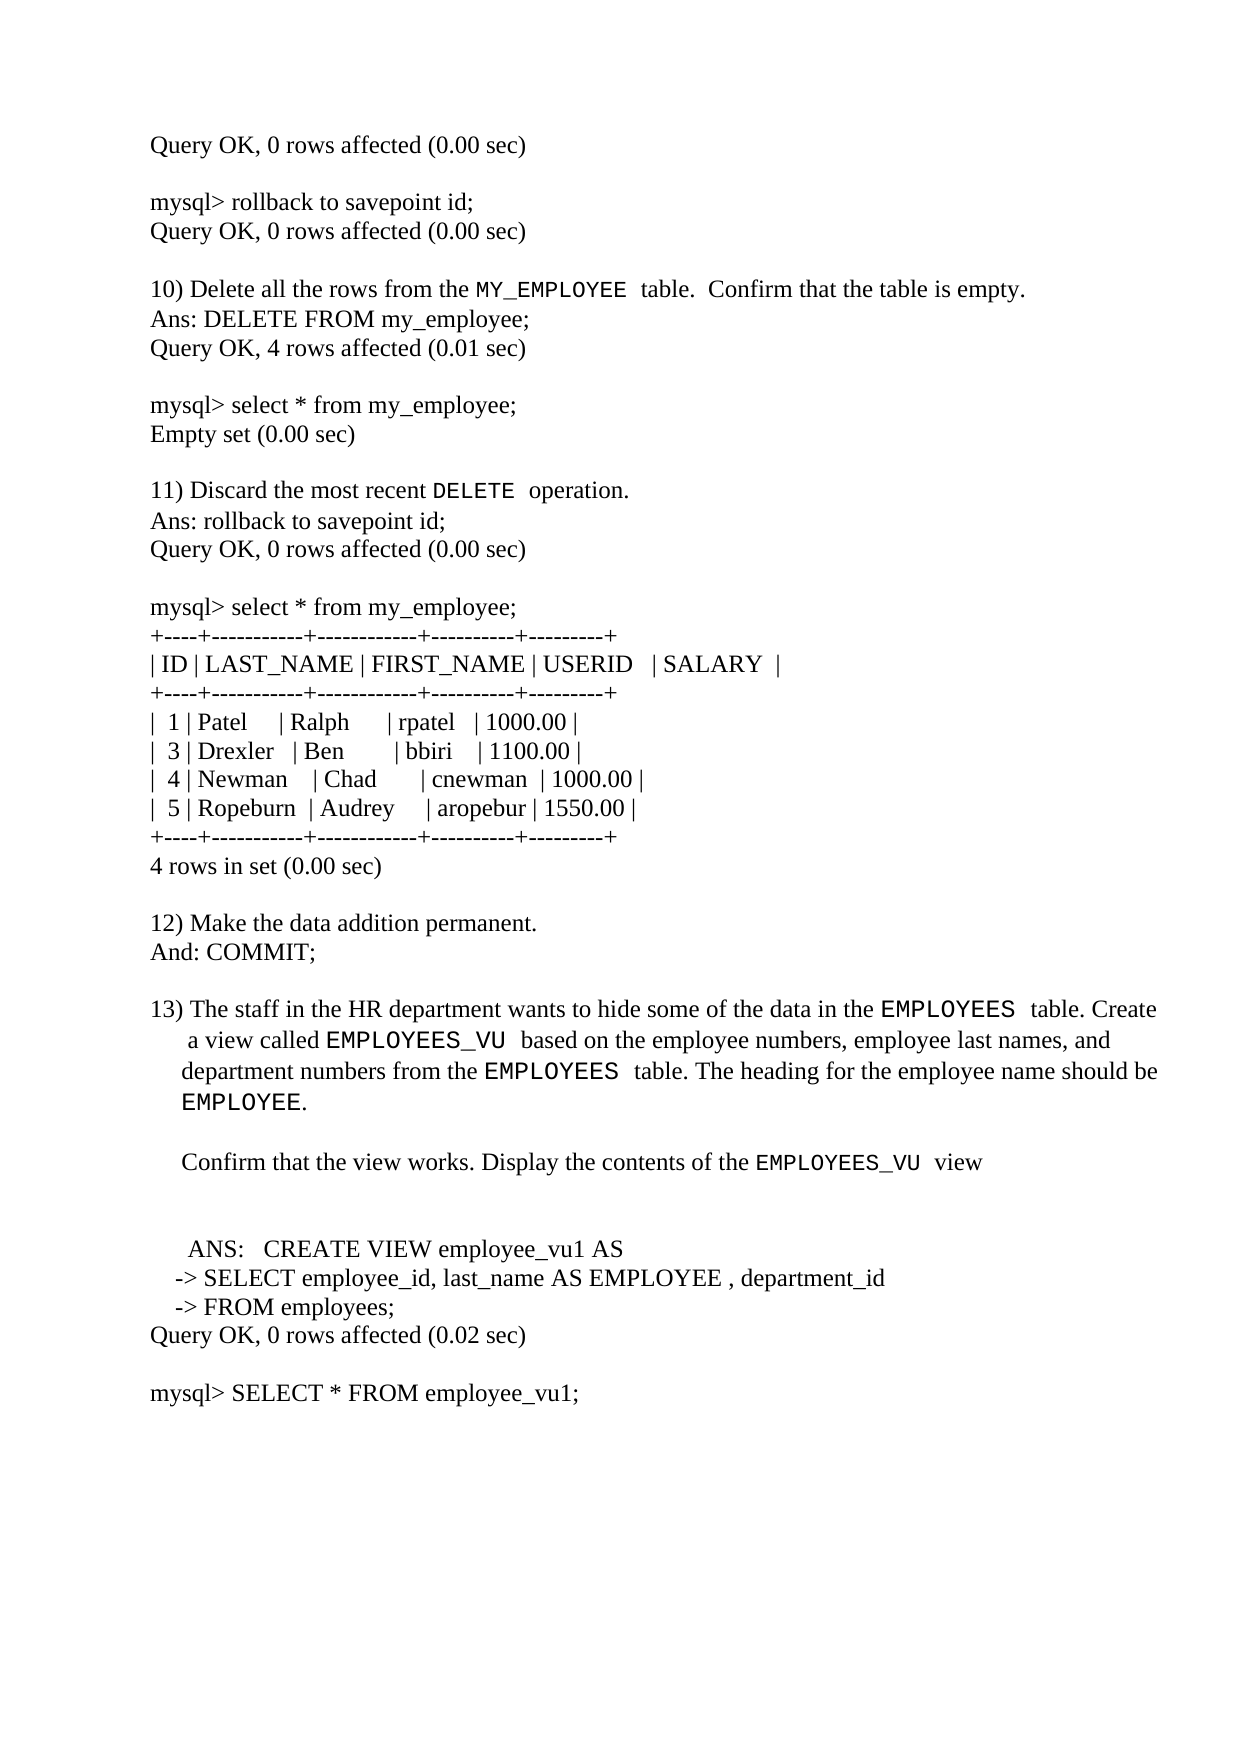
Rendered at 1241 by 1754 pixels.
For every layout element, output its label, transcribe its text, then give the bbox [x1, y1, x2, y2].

text Empty set (0.00 sec) [150, 419, 1166, 448]
text +----+-----------+------------+----------+---------+ [150, 621, 1166, 649]
text mysql> rollback to savepoint id; [150, 187, 1166, 216]
text 10) Delete all the rows from the MY_EMPLOYEE table. Confirm that the table is empty. [150, 274, 1166, 304]
text mysql> select * from my_employee; [150, 390, 1166, 419]
text mysql> SELECT * FROM employee_vu1; [150, 1378, 1166, 1407]
text | 1 | Patel | Ralph | rpatel | 1000.00 | [150, 707, 1166, 736]
text 11) Discard the most recent DELETE operation. [150, 476, 1166, 506]
text +----+-----------+------------+----------+---------+ [150, 678, 1166, 707]
text +----+-----------+------------+----------+---------+ [150, 822, 1166, 851]
text | 4 | Newman | Chad | cnewman | 1000.00 | [150, 764, 1166, 793]
text And: COMMIT; [150, 937, 1166, 966]
text | ID | LAST_NAME | FIRST_NAME | USERID | SALARY | [150, 649, 1166, 678]
text 12) Make the data addition permanent. [150, 908, 1166, 937]
text ANS: CREATE VIEW employee_vu1 AS [150, 1234, 1166, 1263]
text -> SELECT employee_id, last_name AS EMPLOYEE , department_id [150, 1263, 1166, 1292]
text Query OK, 0 rows affected (0.00 sec) [150, 130, 1166, 159]
text Ans: rollback to savepoint id; [150, 506, 1166, 534]
text Query OK, 0 rows affected (0.00 sec) [150, 216, 1166, 245]
text | 3 | Drexler | Ben | bbiri | 1100.00 | [150, 736, 1166, 764]
text Confirm that the view works. Display the contents of the EMPLOYEES_VU view [150, 1147, 1166, 1177]
text Query OK, 0 rows affected (0.00 sec) [150, 534, 1166, 563]
text -> FROM employees; [150, 1292, 1166, 1321]
text a view called EMPLOYEES_VU based on the employee numbers, employee last names, and [150, 1025, 1166, 1056]
text mysql> select * from my_employee; [150, 592, 1166, 621]
text Query OK, 0 rows affected (0.02 sec) [150, 1321, 1166, 1349]
text department numbers from the EMPLOYEES table. The heading for the employee name should be [150, 1056, 1166, 1087]
text 4 rows in set (0.00 sec) [150, 851, 1166, 879]
text Query OK, 4 rows affected (0.01 sec) [150, 333, 1166, 361]
text Ans: DELETE FROM my_employee; [150, 304, 1166, 333]
text EMPLOYEE. [150, 1087, 1166, 1118]
text 13) The staff in the HR department wants to hide some of the data in the EMPLOYEES table. Create [150, 994, 1166, 1025]
text | 5 | Ropeburn | Audrey | aropebur | 1550.00 | [150, 793, 1166, 822]
